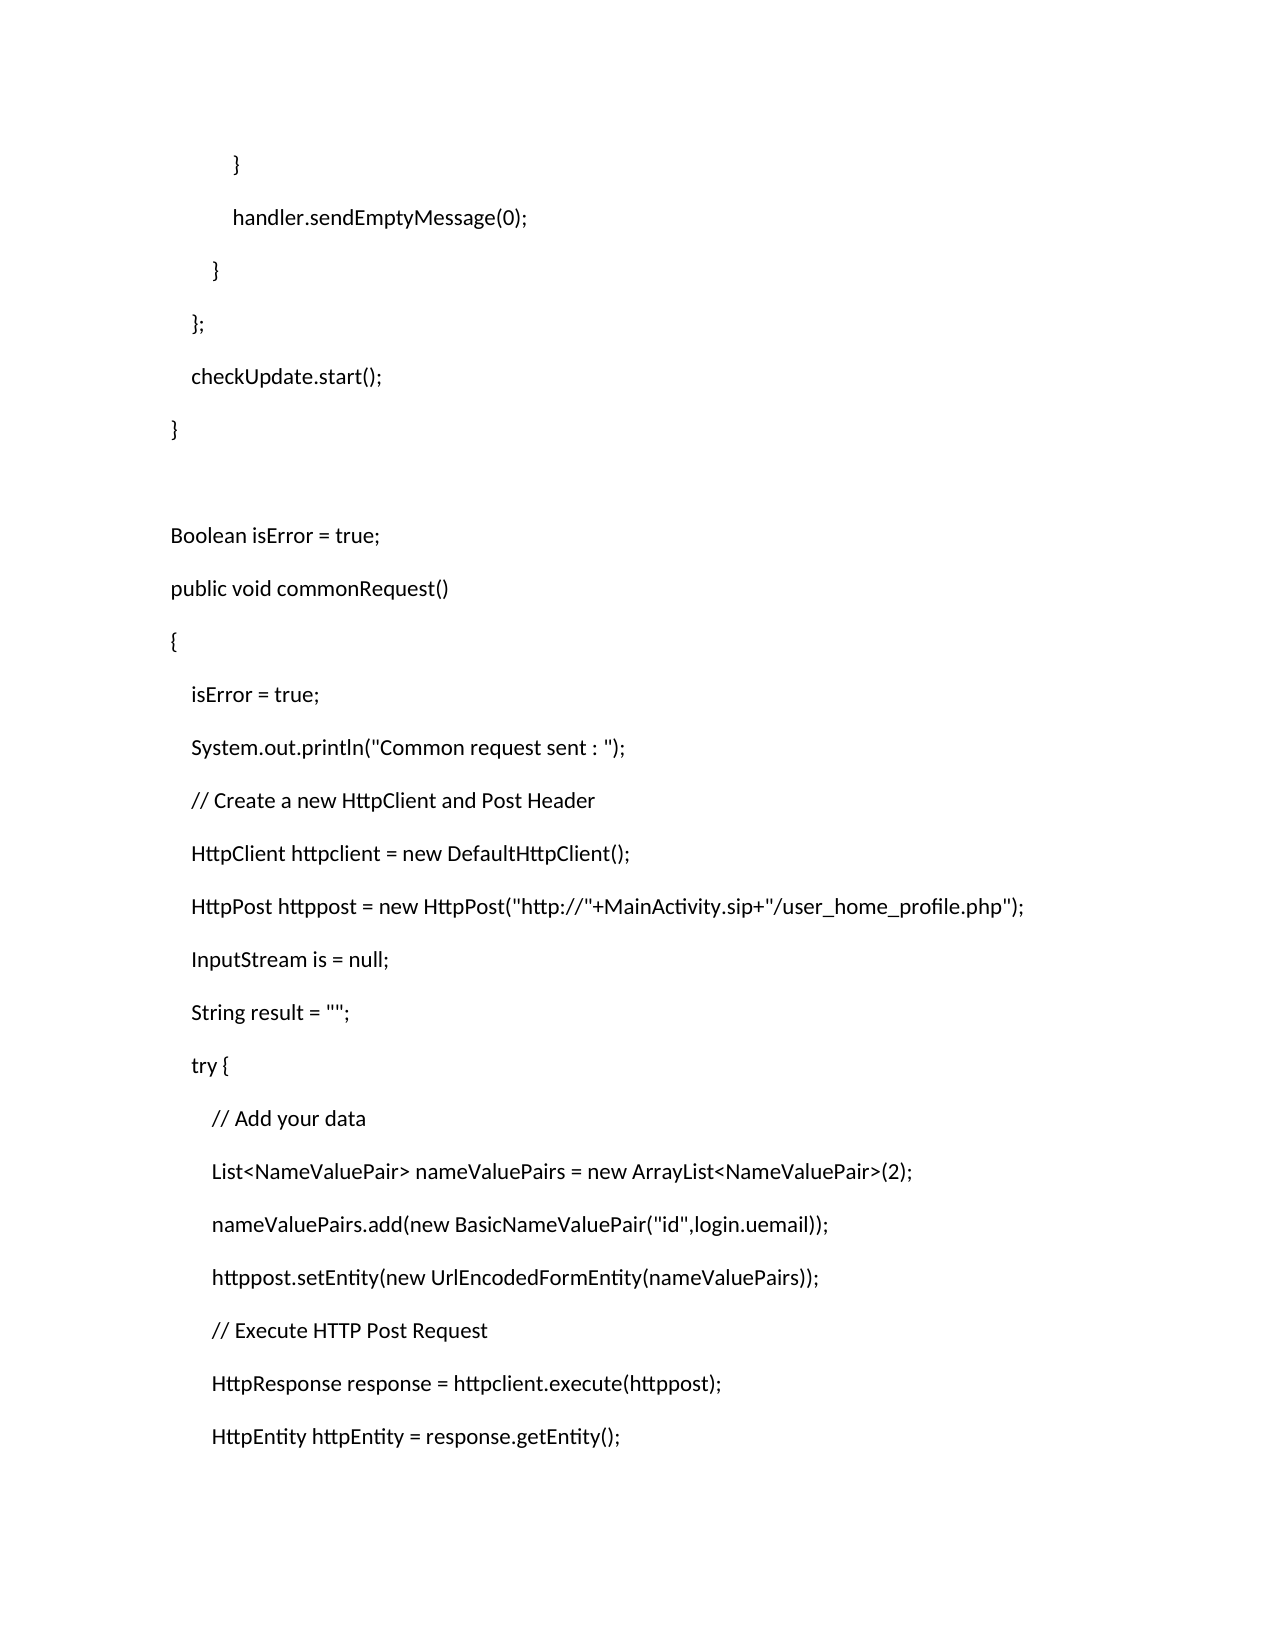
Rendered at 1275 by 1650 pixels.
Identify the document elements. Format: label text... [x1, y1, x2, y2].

text HttpResponse response = httpclient.execute(httppost); [150, 1369, 1125, 1397]
text } [150, 256, 1125, 284]
text } [150, 415, 1125, 443]
text List<NameValuePair> nameValuePairs = new ArrayList<NameValuePair>(2); [150, 1157, 1125, 1185]
text // Execute HTTP Post Request [150, 1316, 1125, 1344]
text isError = true; [150, 680, 1125, 708]
text Boolean isError = true; [150, 521, 1125, 549]
text { [150, 627, 1125, 655]
text InputStream is = null; [150, 945, 1125, 973]
text String result = ""; [150, 998, 1125, 1026]
text // Add your data [150, 1104, 1125, 1132]
text HttpEntity httpEntity = response.getEntity(); [150, 1422, 1125, 1451]
text nameValuePairs.add(new BasicNameValuePair("id",login.uemail)); [150, 1210, 1125, 1238]
text HttpClient httpclient = new DefaultHttpClient(); [150, 839, 1125, 867]
text httppost.setEntity(new UrlEncodedFormEntity(nameValuePairs)); [150, 1263, 1125, 1291]
text handler.sendEmptyMessage(0); [150, 203, 1125, 231]
text try { [150, 1051, 1125, 1079]
text // Create a new HttpClient and Post Header [150, 786, 1125, 814]
text public void commonRequest() [150, 574, 1125, 602]
text }; [150, 309, 1125, 337]
text HttpPost httppost = new HttpPost("http://"+MainActivity.sip+"/user_home_profile.php"); [150, 892, 1125, 920]
text checkUpdate.start(); [150, 362, 1125, 390]
text System.out.println("Common request sent : "); [150, 733, 1125, 761]
text } [150, 150, 1125, 178]
